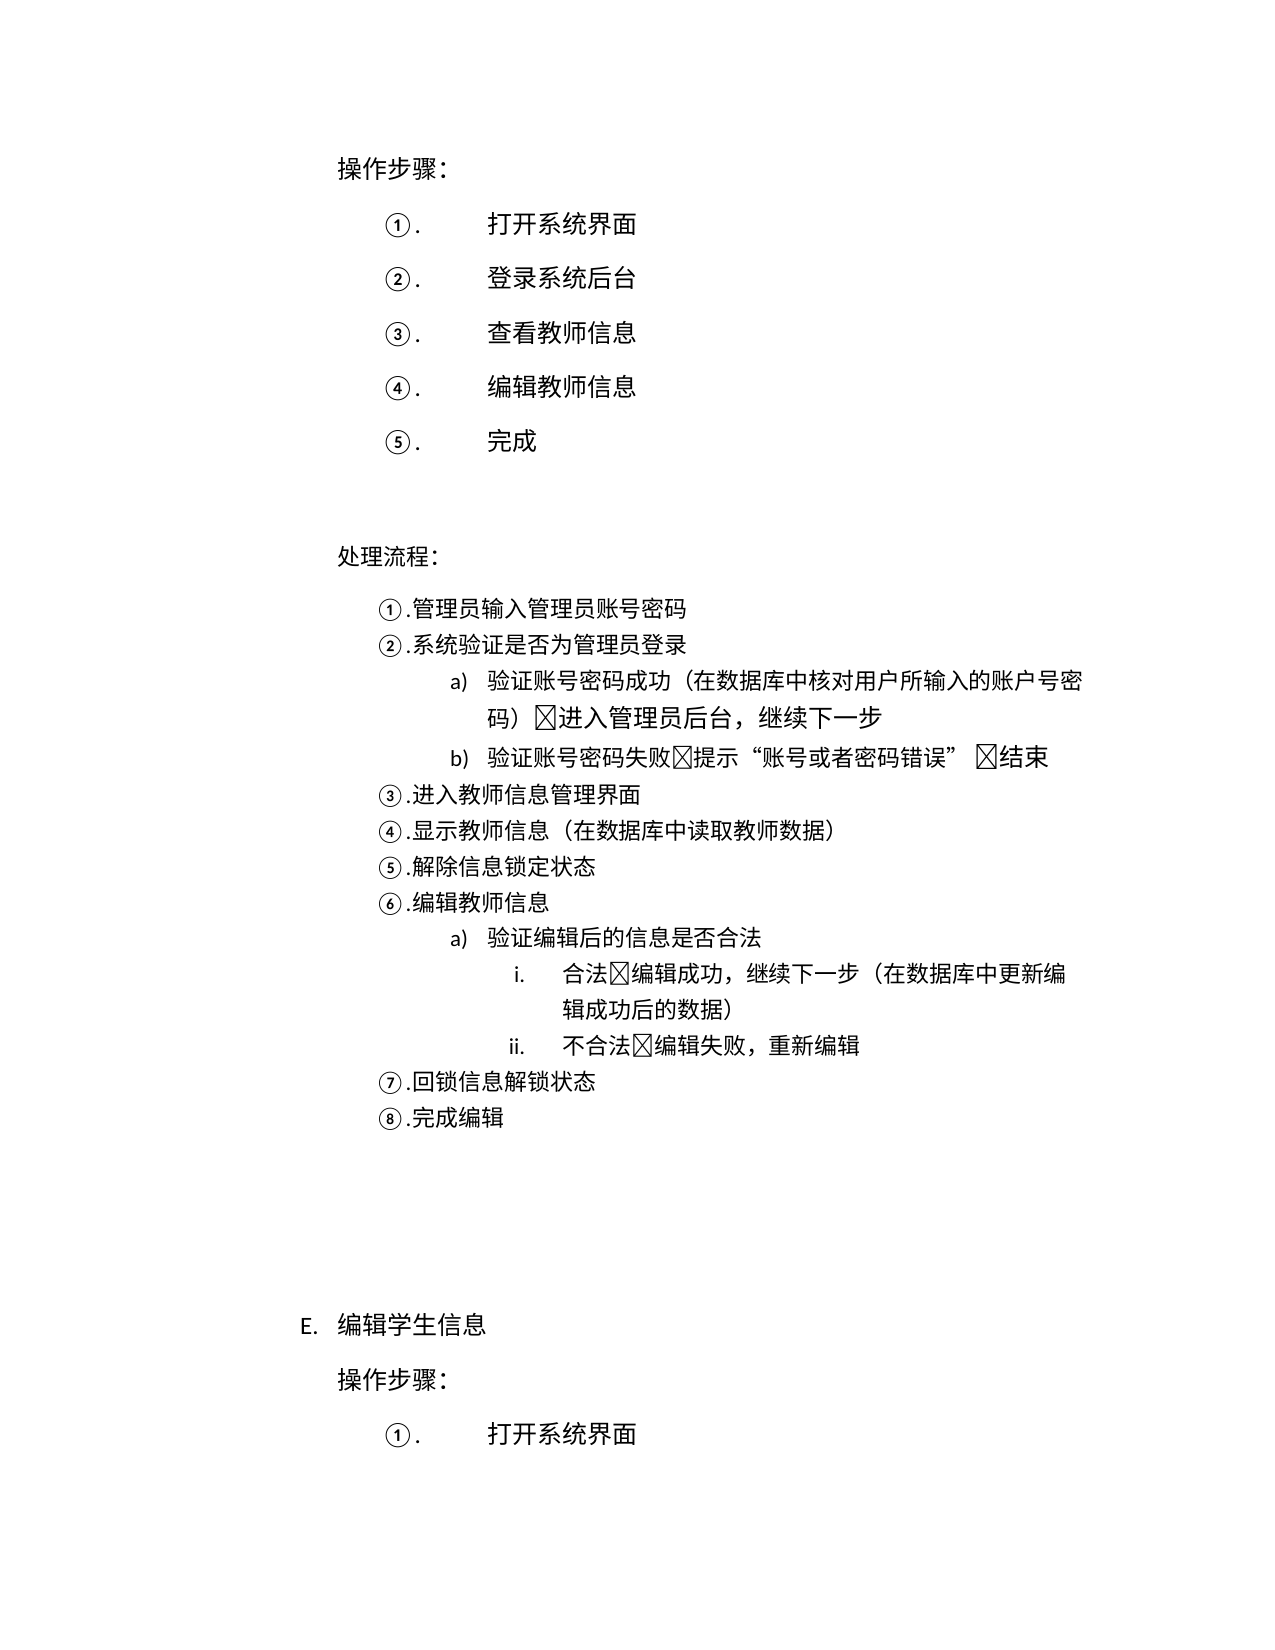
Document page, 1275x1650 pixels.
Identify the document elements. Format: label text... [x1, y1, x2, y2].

list 查看教师信息 [381, 313, 1087, 349]
list 打开系统界面 [381, 1414, 1087, 1451]
list 编辑教师信息 [381, 367, 1087, 404]
list 验证账号密码成功（在数据库中核对用户所输入的账户号密码）进入管理员后台，继续下一步 [450, 663, 1087, 735]
list 合法编辑成功，继续下一步（在数据库中更新编辑成功后的数据） [525, 956, 1087, 1025]
list 系统验证是否为管理员登录 [375, 627, 1087, 660]
list 验证账号密码失败提示“账号或者密码错误” 结束 [450, 738, 1087, 774]
text 处理流程： [262, 539, 1087, 572]
list 管理员输入管理员账号密码 [375, 591, 1087, 624]
list 进入教师信息管理界面 [375, 777, 1087, 810]
list 登录系统后台 [381, 259, 1087, 295]
list 不合法编辑失败，重新编辑 [525, 1028, 1087, 1061]
list 编辑教师信息 [375, 884, 1087, 918]
list 打开系统界面 [381, 204, 1087, 241]
list 操作步骤： [337, 1360, 1087, 1396]
list 回锁信息解锁状态 [375, 1064, 1087, 1097]
list 完成 [381, 422, 1087, 458]
list 显示教师信息（在数据库中读取教师数据） [375, 813, 1087, 846]
list 完成编辑 [375, 1099, 1087, 1133]
list 验证编辑后的信息是否合法 [450, 920, 1087, 953]
list 操作步骤： [337, 150, 1087, 186]
list 解除信息锁定状态 [375, 849, 1087, 882]
list 编辑学生信息 [300, 1306, 1087, 1342]
